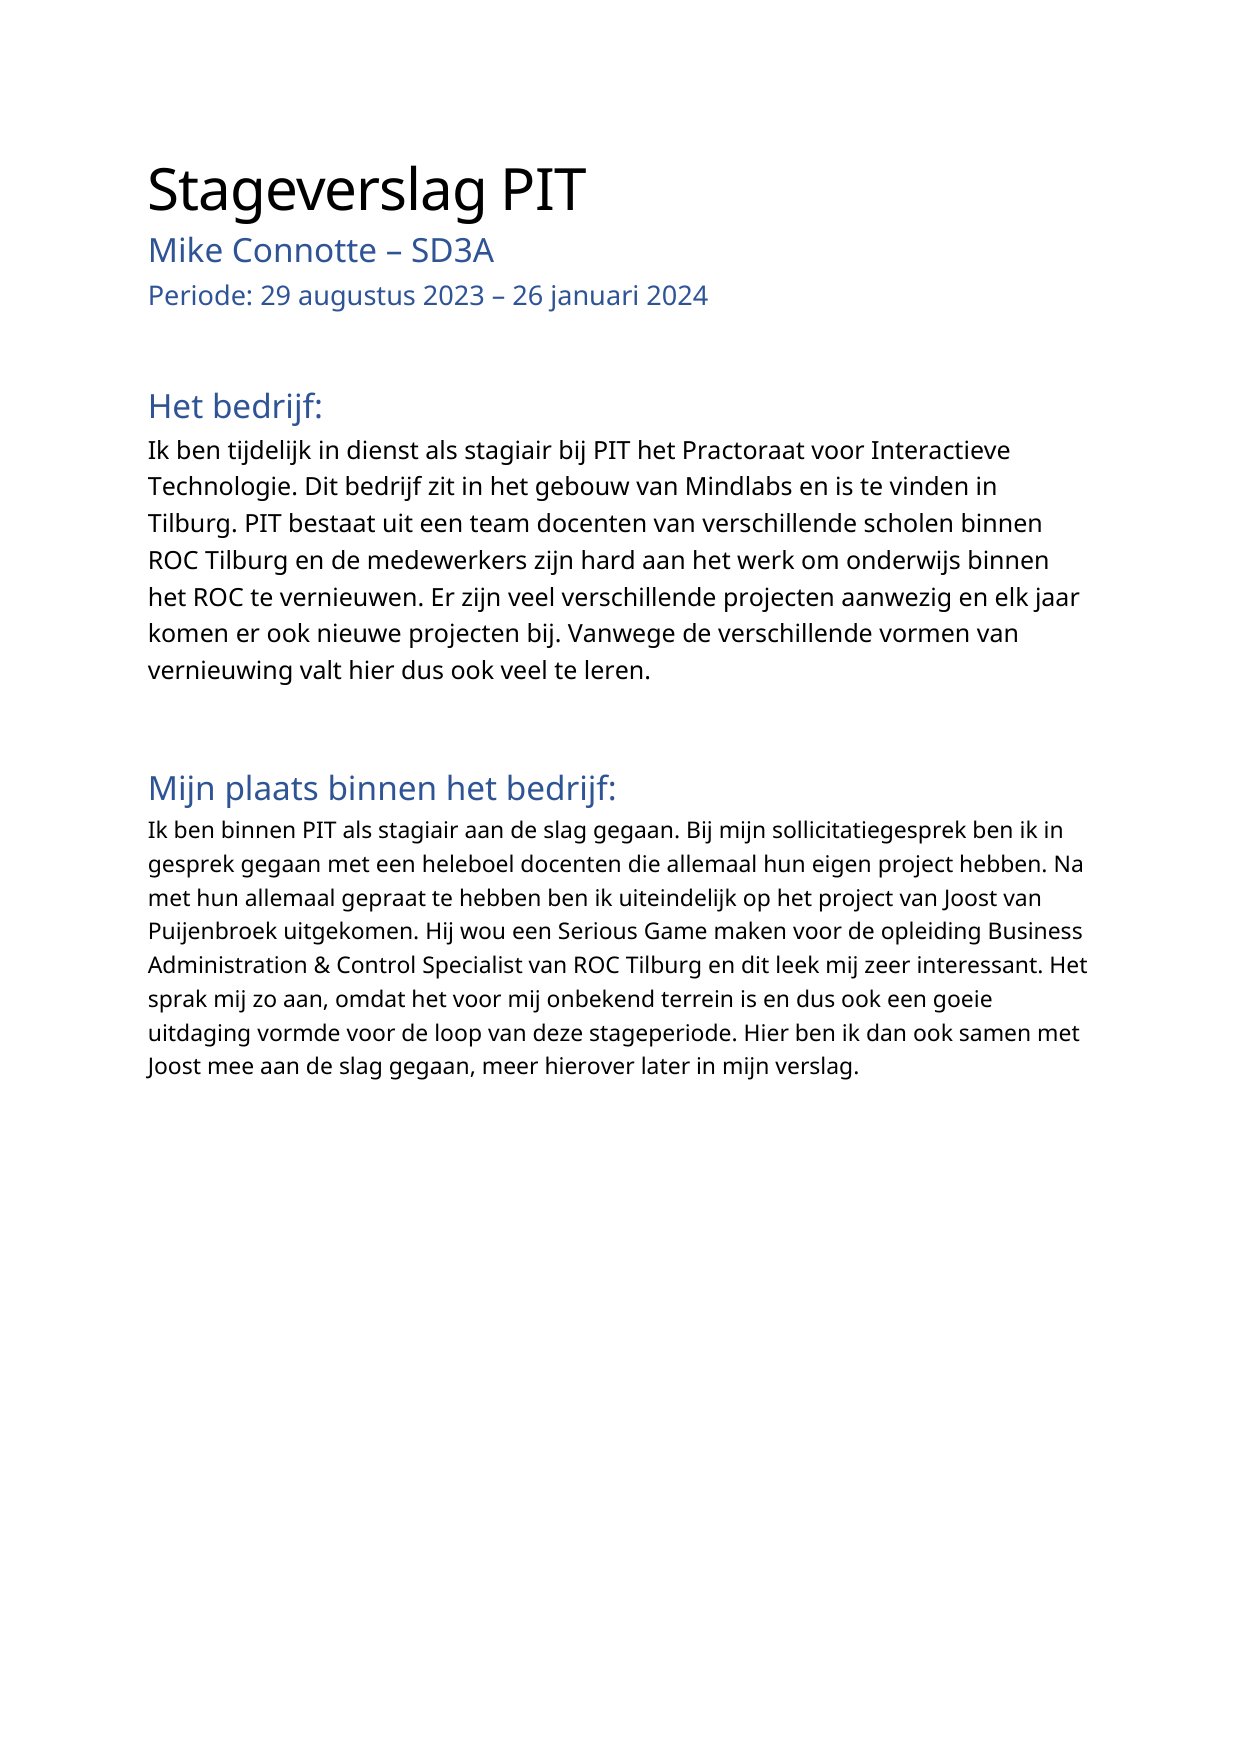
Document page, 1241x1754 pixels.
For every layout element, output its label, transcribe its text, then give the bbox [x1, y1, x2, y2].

subtitle Periode: 29 augustus 2023 – 26 januari 2024 [148, 276, 1093, 313]
text Ik ben tijdelijk in dienst als stagiair bij PIT het Practoraat voor Interactieve Technologie. Dit bedrijf zit in het gebouw van Mindlabs en is te vinden in Tilburg. PIT bestaat uit een team docenten van verschillende scholen binnen ROC Tilburg en de medewerkers zijn hard aan het werk om onderwijs binnen het ROC te vernieuwen. Er zijn veel verschillende projecten aanwezig en elk jaar komen er ook nieuwe projecten bij. Vanwege de verschillende vormen van vernieuwing valt hier dus ook veel te leren. [148, 432, 1093, 687]
subtitle Mike Connotte – SD3A [148, 227, 1093, 272]
subtitle Het bedrijf: [148, 383, 1093, 429]
text Ik ben binnen PIT als stagiair aan de slag gegaan. Bij mijn sollicitatiegesprek ben ik in gesprek gegaan met een heleboel docenten die allemaal hun eigen project hebben. Na met hun allemaal gepraat te hebben ben ik uiteindelijk op het project van Joost van Puijenbroek uitgekomen. Hij wou een Serious Game maken voor de opleiding Business Administration & Control Specialist van ROC Tilburg en dit leek mij zeer interessant. Het sprak mij zo aan, omdat het voor mij onbekend terrein is en dus ook een goeie uitdaging vormde voor de loop van deze stageperiode. Hier ben ik dan ook samen met Joost mee aan de slag gegaan, meer hierover later in mijn verslag. [148, 814, 1093, 1082]
title Stageverslag PIT [148, 148, 1093, 227]
subtitle Mijn plaats binnen het bedrijf: [148, 765, 1093, 811]
